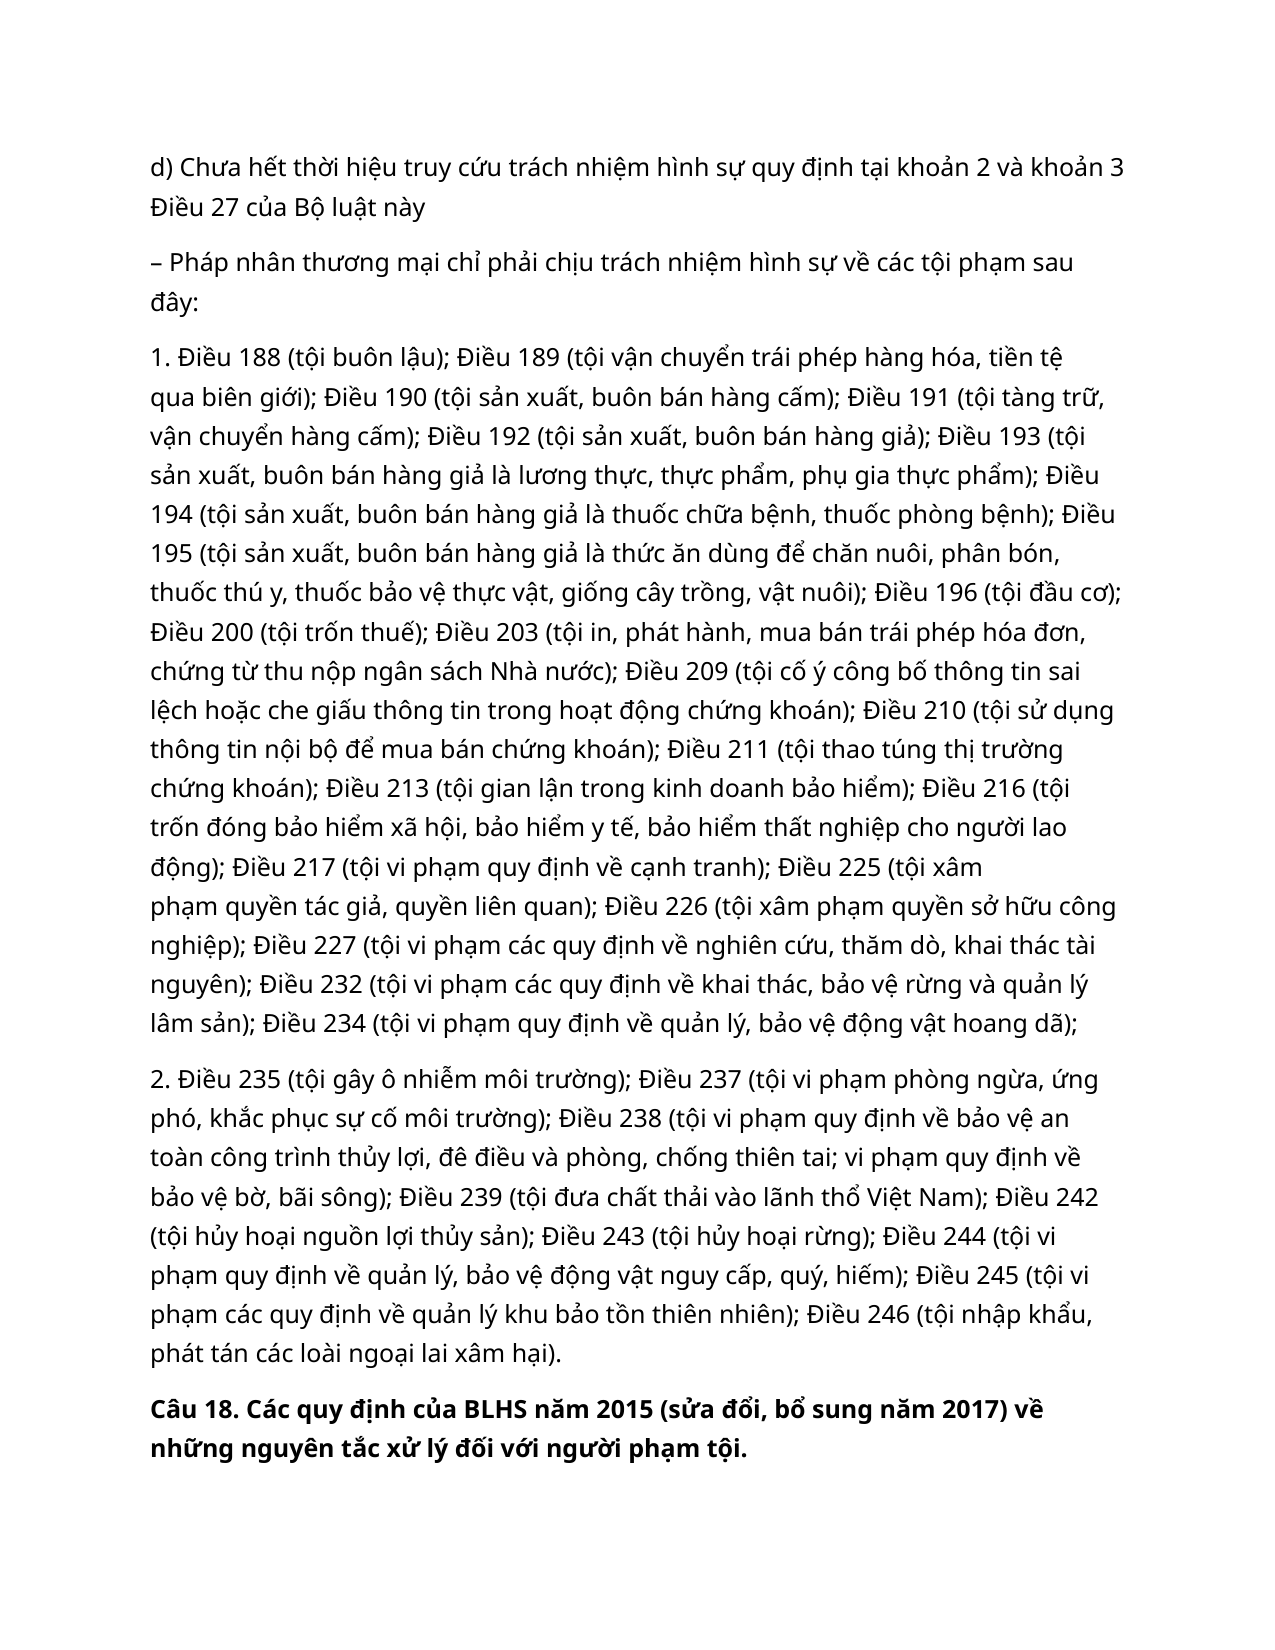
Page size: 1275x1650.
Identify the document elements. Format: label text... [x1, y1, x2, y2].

text Câu 18. Các quy định của BLHS năm 2015 (sửa đổi, bổ sung năm 2017) về những nguyên tắc xử lý đối với người phạm tội. [150, 1392, 1125, 1465]
text 1. Điều 188 (tội buôn lậu); Điều 189 (tội vận chuyển trái phép hàng hóa, tiền tệ qua biên giới); Điều 190 (tội sản xuất, buôn bán hàng cấm); Điều 191 (tội tàng trữ, vận chuyển hàng cấm); Điều 192 (tội sản xuất, buôn bán hàng giả); Điều 193 (tội sản xuất, buôn bán hàng giả là lương thực, thực phẩm, phụ gia thực phẩm); Điều 194 (tội sản xuất, buôn bán hàng giả là thuốc chữa bệnh, thuốc phòng bệnh); Điều 195 (tội sản xuất, buôn bán hàng giả là thức ăn dùng để chăn nuôi, phân bón, thuốc thú y, thuốc bảo vệ thực vật, giống cây trồng, vật nuôi); Điều 196 (tội đầu cơ); Điều 200 (tội trốn thuế); Điều 203 (tội in, phát hành, mua bán trái phép hóa đơn, chứng từ thu nộp ngân sách Nhà nước); Điều 209 (tội cố ý công bố thông tin sai lệch hoặc che giấu thông tin trong hoạt động chứng khoán); Điều 210 (tội sử dụng thông tin nội bộ để mua bán chứng khoán); Điều 211 (tội thao túng thị trường chứng khoán); Điều 213 (tội gian lận trong kinh doanh bảo hiểm); Điều 216 (tội trốn đóng bảo hiểm xã hội, bảo hiểm y tế, bảo hiểm thất nghiệp cho người lao động); Điều 217 (tội vi phạm quy định về cạnh tranh); Điều 225 (tội xâm phạm quyền tác giả, quyền liên quan); Điều 226 (tội xâm phạm quyền sở hữu công nghiệp); Điều 227 (tội vi phạm các quy định về nghiên cứu, thăm dò, khai thác tài nguyên); Điều 232 (tội vi phạm các quy định về khai thác, bảo vệ rừng và quản lý lâm sản); Điều 234 (tội vi phạm quy định về quản lý, bảo vệ động vật hoang dã); [150, 340, 1125, 1040]
text – Pháp nhân thương mại chỉ phải chịu trách nhiệm hình sự về các tội phạm sau đây: [150, 245, 1125, 318]
text d) Chưa hết thời hiệu truy cứu trách nhiệm hình sự quy định tại khoản 2 và khoản 3 Điều 27 của Bộ luật này [150, 150, 1125, 223]
text 2. Điều 235 (tội gây ô nhiễm môi trường); Điều 237 (tội vi phạm phòng ngừa, ứng phó, khắc phục sự cố môi trường); Điều 238 (tội vi phạm quy định về bảo vệ an toàn công trình thủy lợi, đê điều và phòng, chống thiên tai; vi phạm quy định về bảo vệ bờ, bãi sông); Điều 239 (tội đưa chất thải vào lãnh thổ Việt Nam); Điều 242 (tội hủy hoại nguồn lợi thủy sản); Điều 243 (tội hủy hoại rừng); Điều 244 (tội vi phạm quy định về quản lý, bảo vệ động vật nguy cấp, quý, hiếm); Điều 245 (tội vi phạm các quy định về quản lý khu bảo tồn thiên nhiên); Điều 246 (tội nhập khẩu, phát tán các loài ngoại lai xâm hại). [150, 1062, 1125, 1370]
